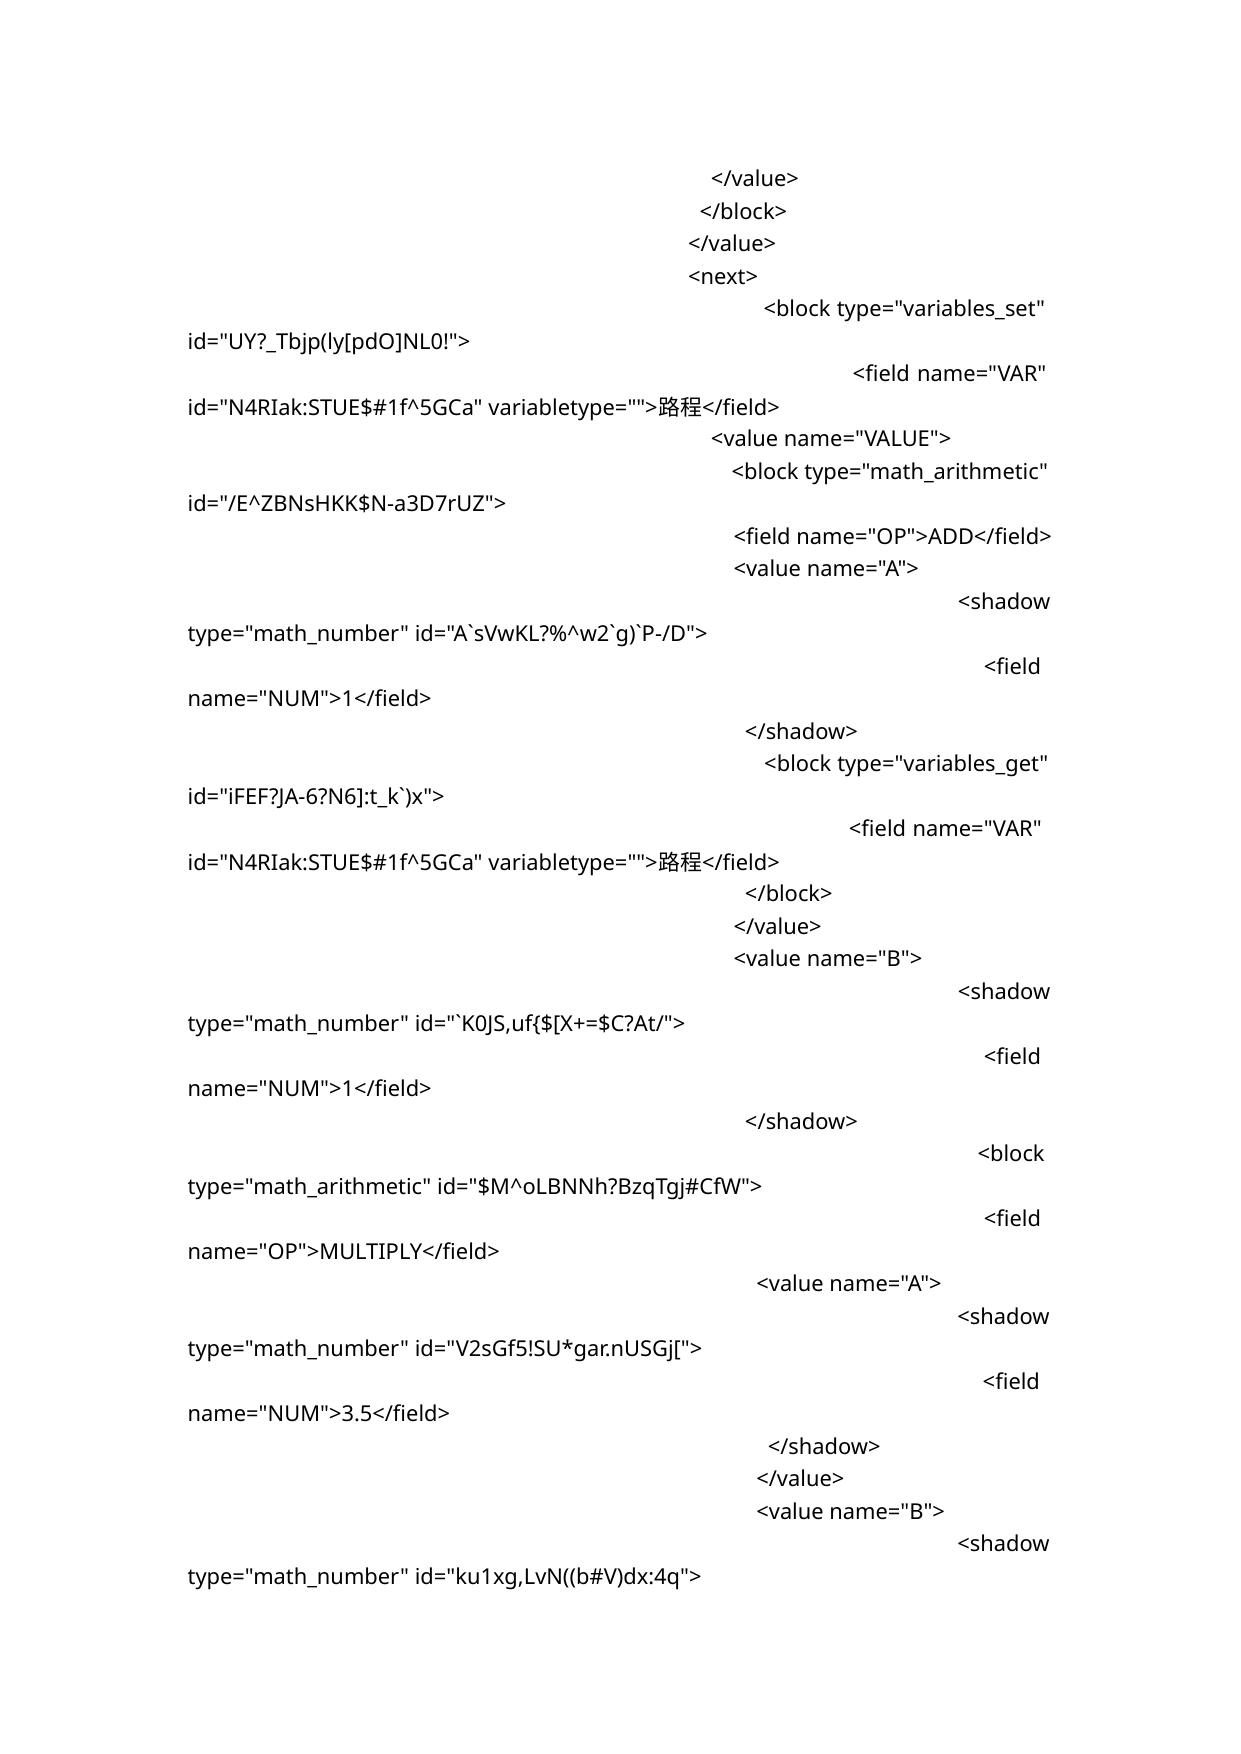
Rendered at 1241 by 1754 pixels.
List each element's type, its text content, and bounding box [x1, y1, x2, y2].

text </shadow> [187, 714, 1053, 747]
text <block type="math_arithmetic" id="$M^oLBNNh?BzqTgj#CfW"> [187, 1137, 1053, 1202]
text </value> [187, 909, 1053, 942]
text </value> [187, 1462, 1053, 1494]
text <shadow type="math_number" id="V2sGf5!SU*gar.nUSGj["> [187, 1299, 1053, 1364]
text <value name="B"> [187, 942, 1053, 974]
text <value name="A"> [187, 552, 1053, 584]
text </value> [187, 162, 1053, 194]
text <shadow type="math_number" id="ku1xg,LvN((b#V)dx:4q"> [187, 1527, 1053, 1592]
text </block> [187, 877, 1053, 909]
text <value name="VALUE"> [187, 422, 1053, 454]
text <next> [187, 259, 1053, 292]
text <value name="B"> [187, 1494, 1053, 1527]
text </shadow> [187, 1429, 1053, 1462]
text <block type="variables_set" id="UY?_Tbjp(ly[pdO]NL0!"> [187, 292, 1053, 357]
text </block> [187, 194, 1053, 227]
text <field name="OP">MULTIPLY</field> [187, 1202, 1053, 1267]
text <field name="VAR" id="N4RIak:STUE$#1f^5GCa" variabletype="">路程</field> [187, 812, 1053, 877]
text </shadow> [187, 1104, 1053, 1137]
text <shadow type="math_number" id="`K0JS,uf{$[X+=$C?At/"> [187, 974, 1053, 1039]
text <shadow type="math_number" id="A`sVwKL?%^w2`g)`P-/D"> [187, 584, 1053, 649]
text <field name="VAR" id="N4RIak:STUE$#1f^5GCa" variabletype="">路程</field> [187, 357, 1053, 422]
text <field name="NUM">1</field> [187, 649, 1053, 714]
text <field name="OP">ADD</field> [187, 519, 1053, 552]
text <block type="math_arithmetic" id="/E^ZBNsHKK$N-a3D7rUZ"> [187, 454, 1053, 519]
text <field name="NUM">1</field> [187, 1039, 1053, 1104]
text <value name="A"> [187, 1267, 1053, 1299]
text <field name="NUM">3.5</field> [187, 1364, 1053, 1429]
text <block type="variables_get" id="iFEF?JA-6?N6]:t_k`)x"> [187, 747, 1053, 812]
text </value> [187, 227, 1053, 259]
